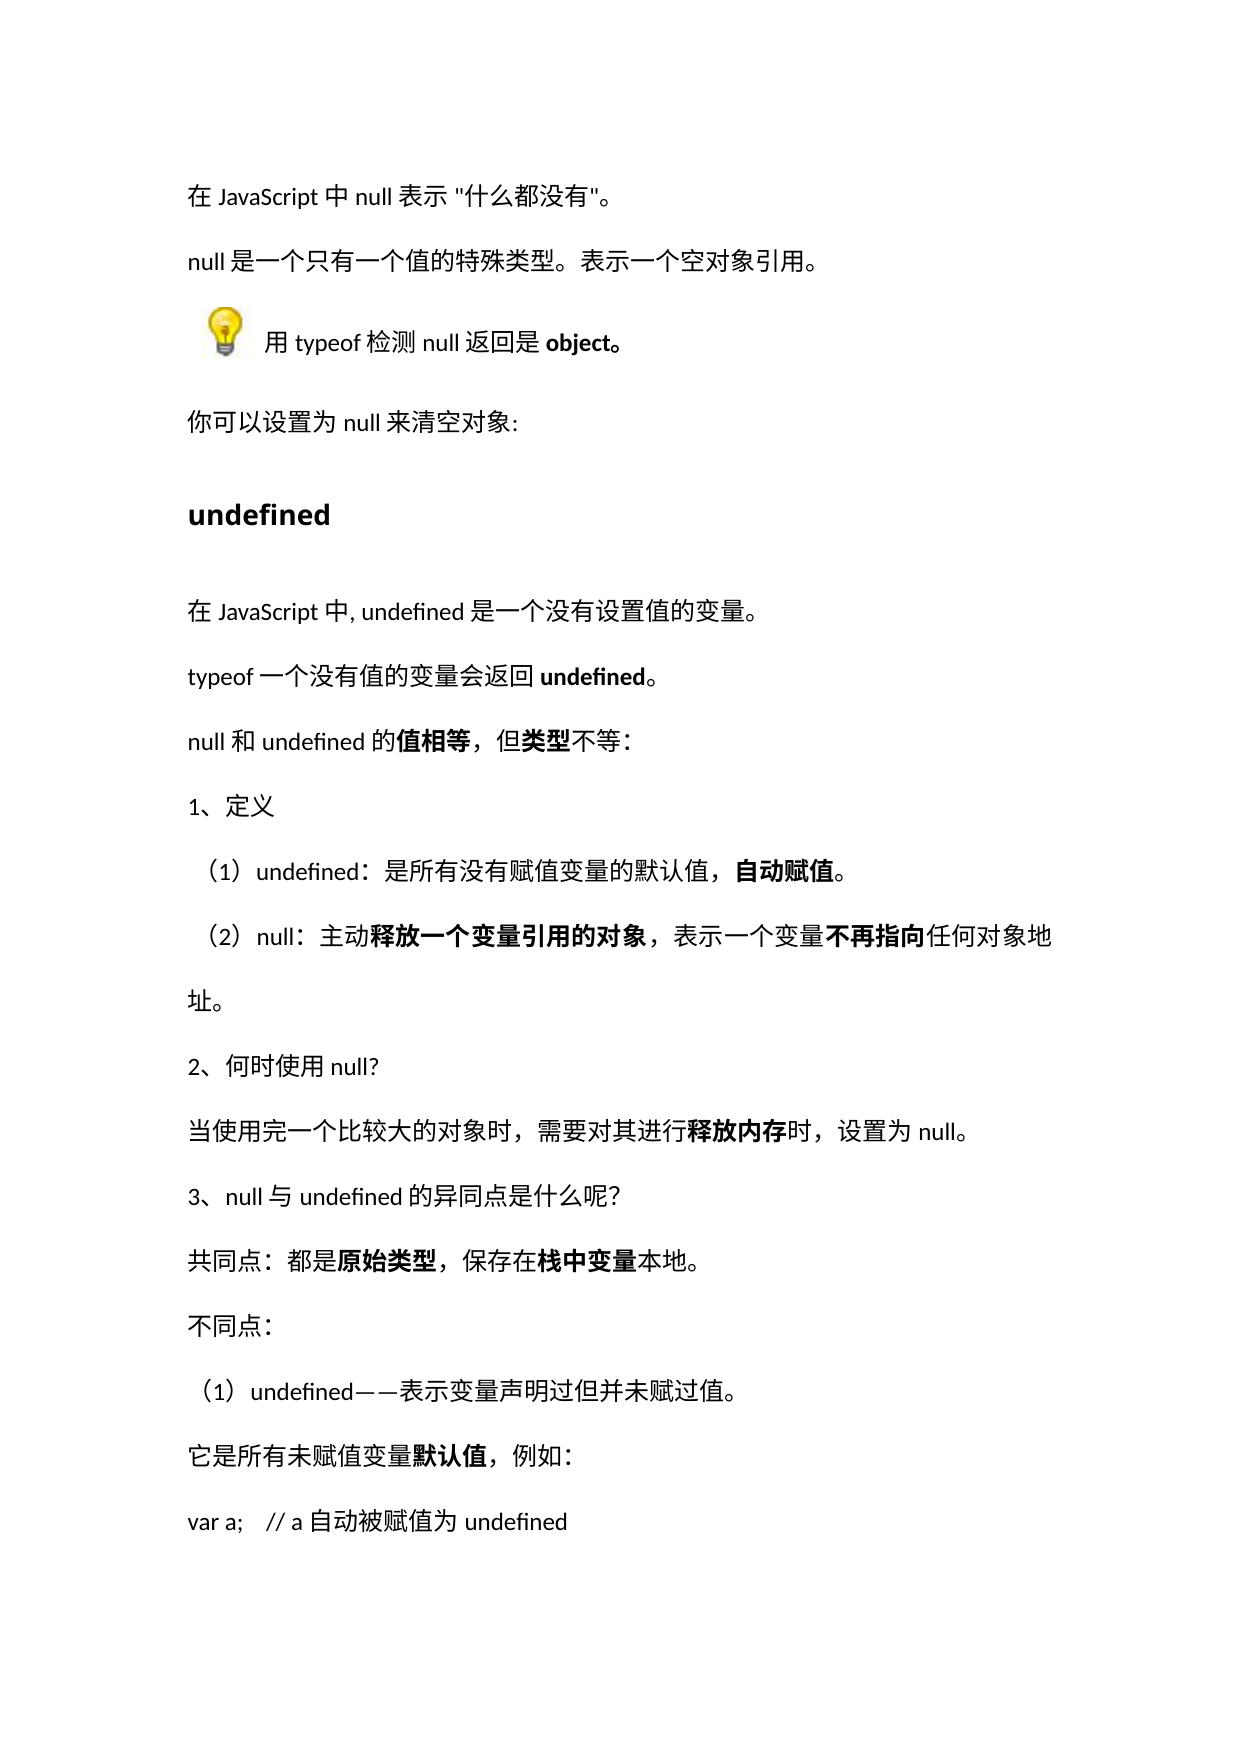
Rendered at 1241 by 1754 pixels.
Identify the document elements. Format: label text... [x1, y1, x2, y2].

text 在 JavaScript 中 null 表示 "什么都没有"。 [187, 162, 1053, 227]
table_header [186, 292, 264, 388]
text typeof 一个没有值的变量会返回 undefined。 [187, 642, 1053, 707]
text 2、何时使用null? [187, 1032, 1053, 1097]
table_header 用 typeof 检测 null 返回是object。 [264, 292, 1240, 388]
text 不同点： [187, 1292, 1053, 1357]
text 你可以设置为 null 来清空对象: [187, 388, 1053, 453]
text 当使用完一个比较大的对象时，需要对其进行释放内存时，设置为 null。 [187, 1097, 1053, 1162]
text （1）undefined：是所有没有赋值变量的默认值，自动赋值。 [187, 837, 1053, 902]
text 它是所有未赋值变量默认值，例如： [187, 1422, 1053, 1487]
text null是一个只有一个值的特殊类型。表示一个空对象引用。 [187, 227, 1053, 292]
text null 和 undefined 的值相等，但类型不等： [187, 707, 1053, 772]
subtitle undefined [187, 482, 1053, 547]
text var a; // a 自动被赋值为 undefined [187, 1487, 1053, 1552]
text （2）null：主动释放一个变量引用的对象，表示一个变量不再指向任何对象地址。 [187, 902, 1053, 1032]
text 共同点：都是原始类型，保存在栈中变量本地。 [187, 1227, 1053, 1292]
text 在 JavaScript 中, undefined 是一个没有设置值的变量。 [187, 577, 1053, 642]
text （1）undefined——表示变量声明过但并未赋过值。 [187, 1357, 1053, 1422]
text 3、null 与 undefined 的异同点是什么呢？ [187, 1162, 1053, 1227]
text 1、定义 [187, 772, 1053, 837]
picture [201, 307, 252, 358]
